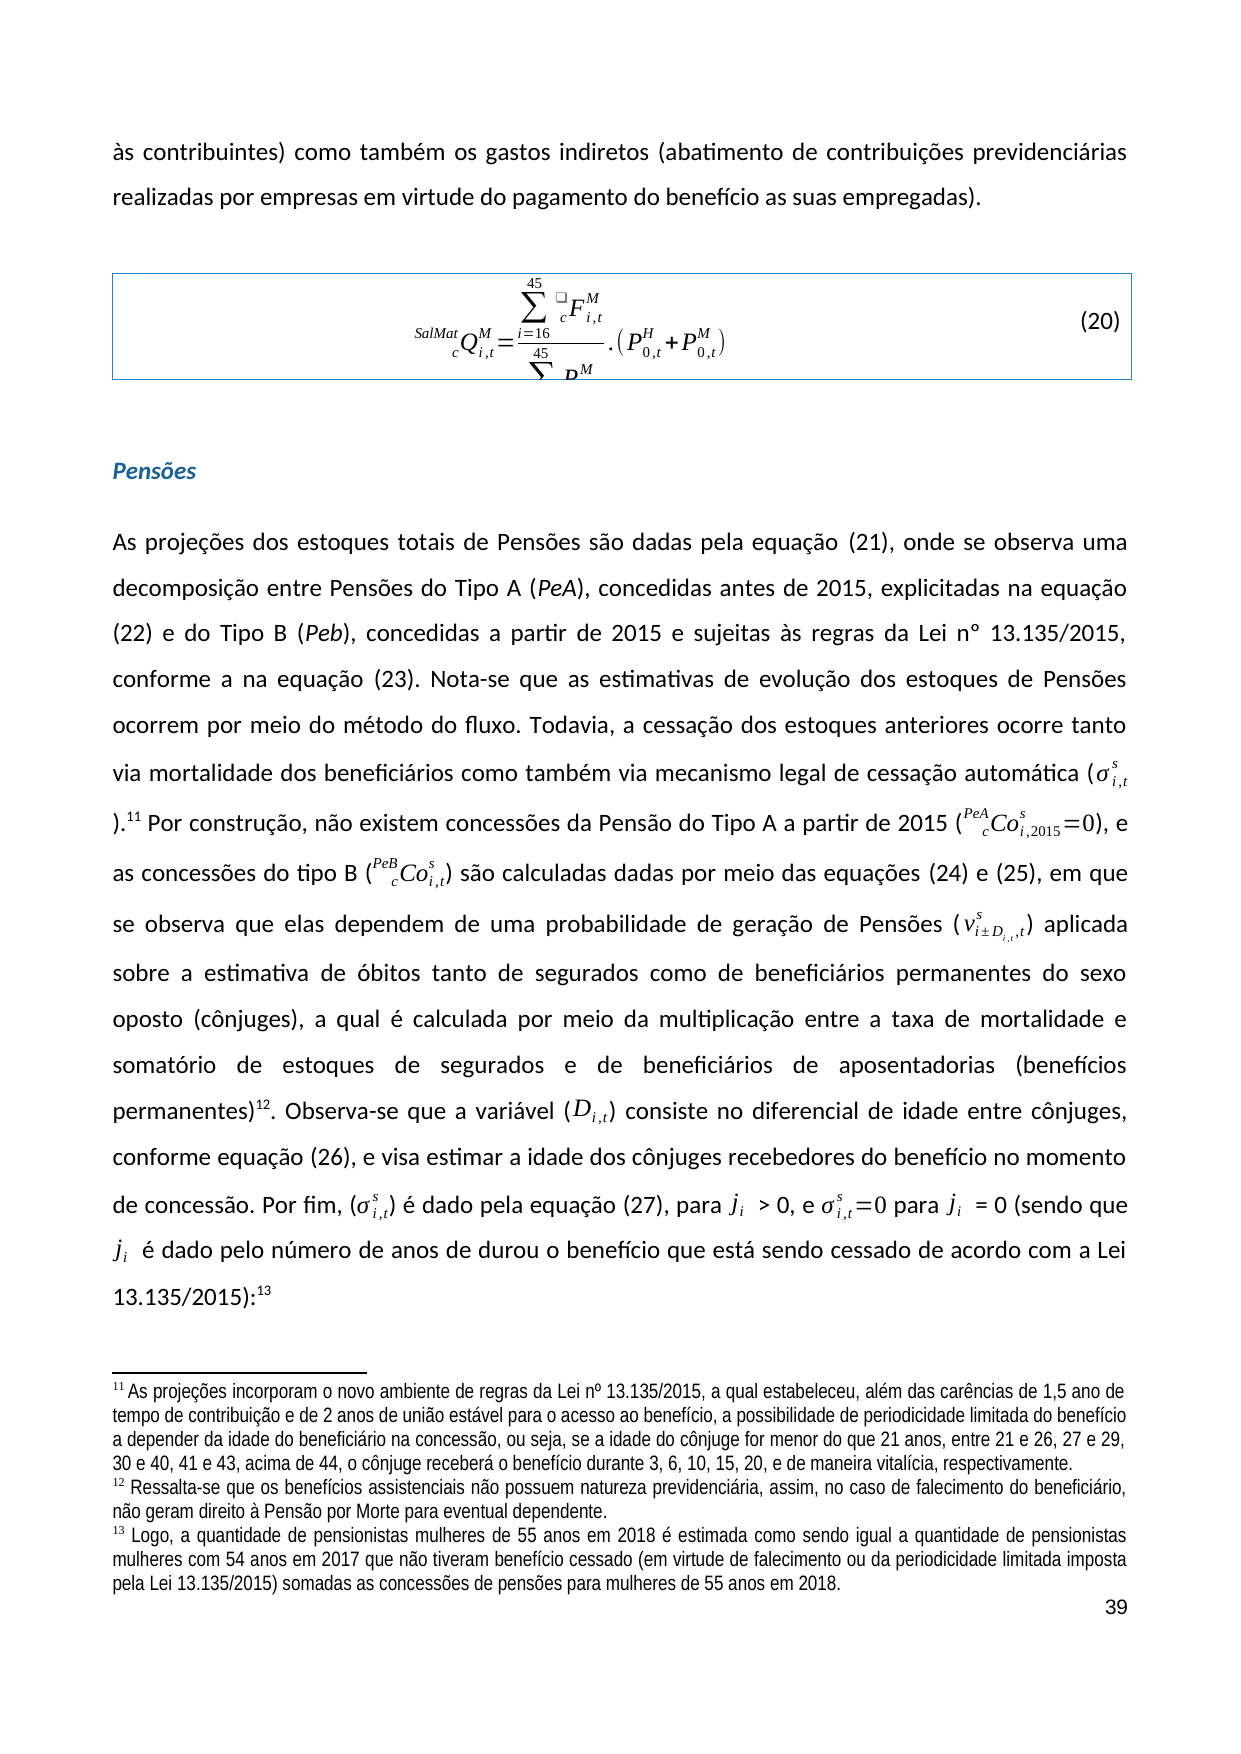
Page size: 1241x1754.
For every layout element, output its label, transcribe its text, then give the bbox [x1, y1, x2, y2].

text Pensões [112, 455, 1128, 486]
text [112, 136, 1128, 212]
text As projeções dos estoques totais de Pensões são dadas pela equação (21), onde se observa uma decomposição entre Pensões do Tipo A (PeA), concedidas antes de 2015, explicitadas na equação (22) e do Tipo B (Peb), concedidas a partir de 2015 e sujeitas às regras da Lei nº 13.135/2015, conforme a na equação (23). Nota-se que as estimativas de evolução dos estoques de Pensões ocorrem por meio do método do fluxo. Todavia, a cessação dos estoques anteriores ocorre tanto via mortalidade dos beneficiários como também via mecanismo legal de cessação automática (). Por construção, não existem concessões da Pensão do Tipo A a partir de 2015 (), e as concessões do tipo B () são calculadas dadas por meio das equações (24) e (25), em que se observa que elas dependem de uma probabilidade de geração de Pensões () aplicada sobre a estimativa de óbitos tanto de segurados como de beneficiários permanentes do sexo oposto (cônjuges), a qual é calculada por meio da multiplicação entre a taxa de mortalidade e somatório de estoques de segurados e de beneficiários de aposentadorias (benefícios permanentes). Observa-se que a variável () consiste no diferencial de idade entre cônjuges, conforme equação (26), e visa estimar a idade dos cônjuges recebedores do benefício no momento de concessão. Por fim, () é dado pela equação (27), para > 0, e para = 0 (sendo que é dado pelo número de anos de durou o benefício que está sendo cessado de acordo com a Lei 13.135/2015): [112, 526, 1128, 1312]
table_header [113, 274, 1028, 379]
table_header (20) [1028, 274, 1131, 379]
